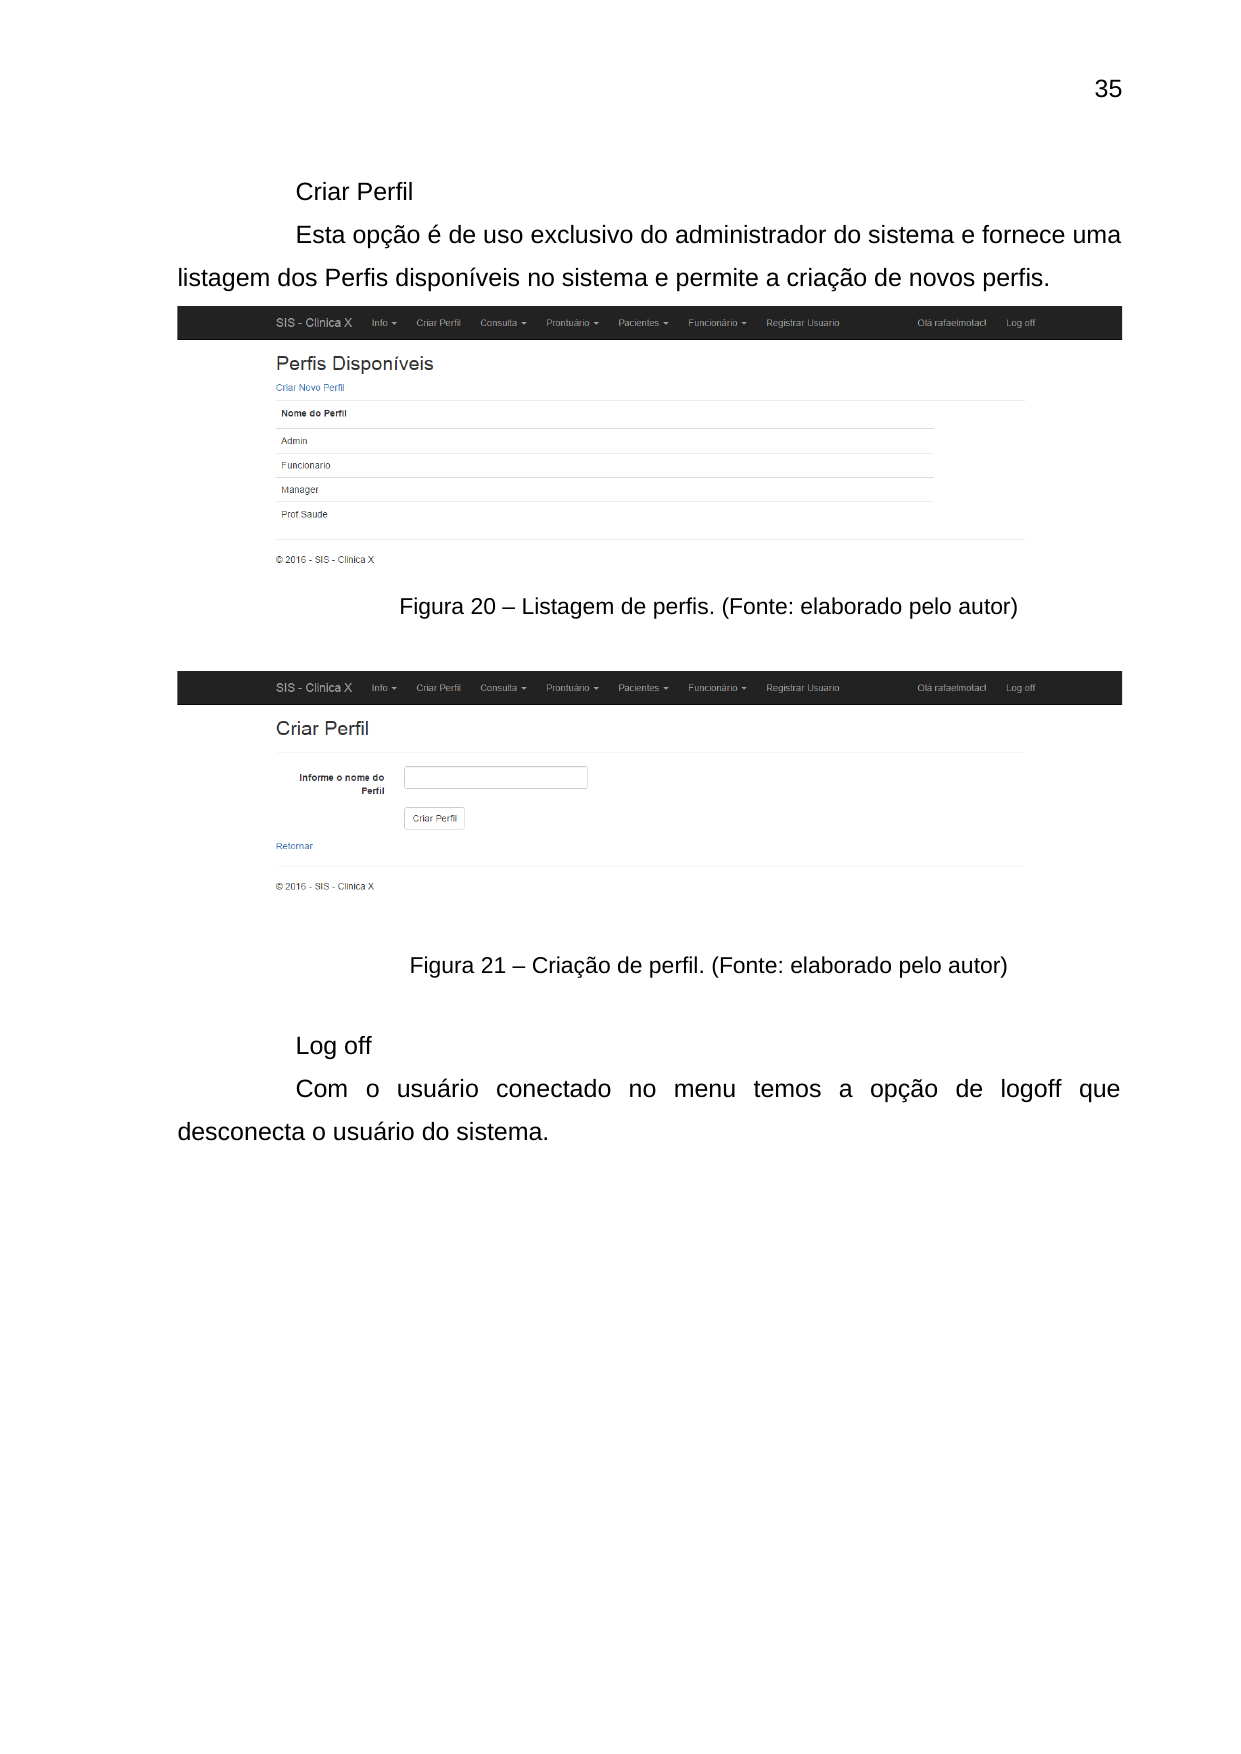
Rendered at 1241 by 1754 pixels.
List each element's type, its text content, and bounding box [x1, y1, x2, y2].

text Figura 20 – Listagem de perfis. (Fonte: elaborado pelo autor) [177, 593, 1122, 619]
text Esta opção é de uso exclusivo do administrador do sistema e fornece uma listagem dos Perfis disponíveis no sistema e permite a criação de novos perfis. [177, 220, 1122, 292]
text Log off [177, 1031, 1122, 1060]
text Com o usuário conectado no menu temos a opção de logoff que desconecta o usuário do sistema. [177, 1074, 1122, 1146]
text Criar Perfil [177, 177, 1122, 206]
picture [177, 306, 1123, 579]
text Figura 21 – Criação de perfil. (Fonte: elaborado pelo autor) [177, 952, 1122, 978]
picture [177, 671, 1123, 938]
